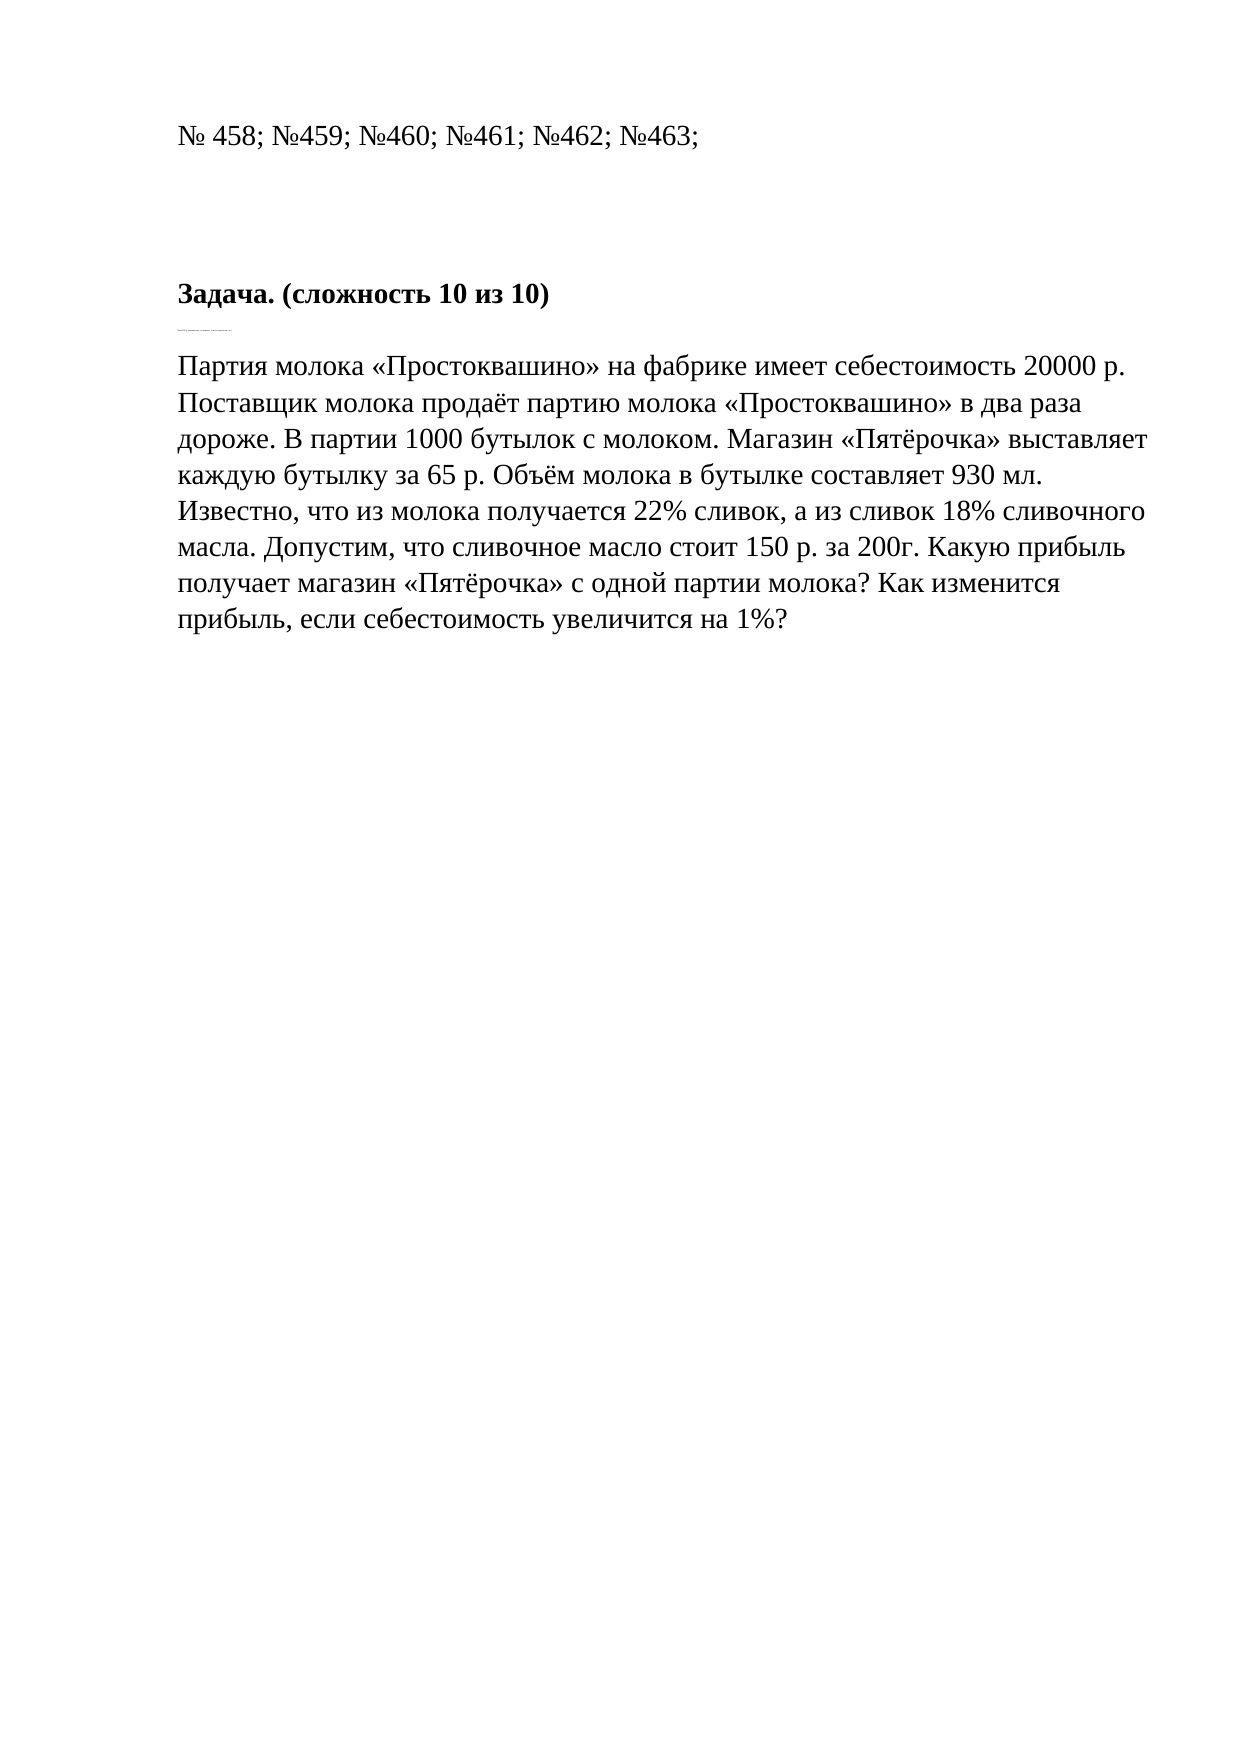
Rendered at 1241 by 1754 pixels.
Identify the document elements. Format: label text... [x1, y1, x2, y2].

text Задача. (сложность 10 из 10) [177, 277, 1152, 310]
text № 458; №459; №460; №461; №462; №463; [177, 118, 1152, 152]
text Партия молока «Простоквашино» на фабрике имеет себестоимость 20000 р. Поставщик молока продаёт партию молока «Простоквашино» в два раза дороже. В партии 1000 бутылок с молоком. Магазин «Пятёрочка» выставляет каждую бутылку за 65 р. Объём молока в бутылке составляет 930 мл. Известно, что из молока получается 22% сливок, а из сливок 18% сливочного масла. Допустим, что сливочное масло стоит 150 р. за 200г. Какую прибыль получает магазин «Пятёрочка» с одной партии молока? Как изменится прибыль, если себестоимость увеличится на 1%? [177, 348, 1152, 635]
